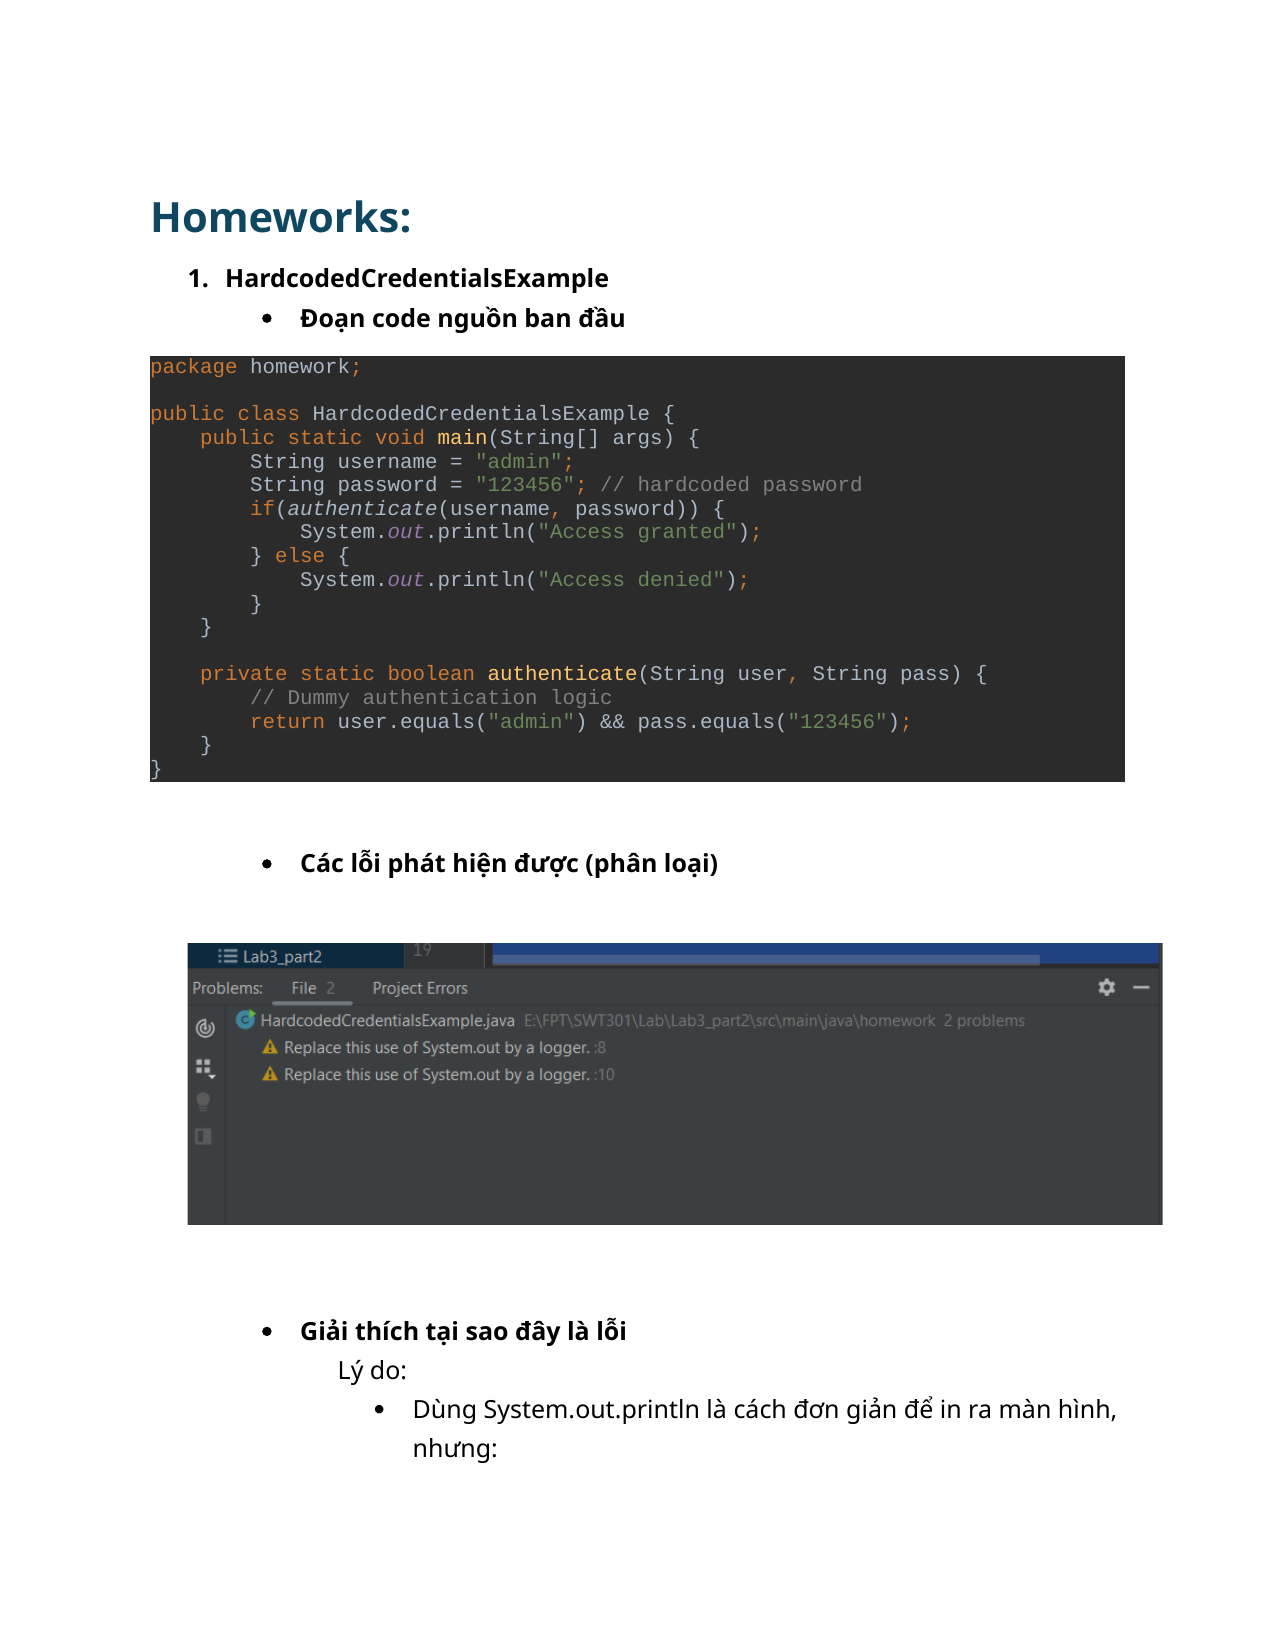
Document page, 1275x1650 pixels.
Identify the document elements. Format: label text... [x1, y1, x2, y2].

list HardcodedCredentialsExample [187, 261, 1125, 295]
list Giải thích tại sao đây là lỗi [262, 1313, 1125, 1347]
list Dùng System.out.println là cách đơn giản để in ra màn hình, nhưng: [375, 1392, 1125, 1465]
list Đoạn code nguồn ban đầu [262, 300, 1125, 334]
text package homework; public class HardcodedCredentialsExample { public static void main(String[] args) { String username = "admin"; String password = "123456"; // hardcoded password if(authenticate(username, password)) { System.out.println("Access granted"); } else { System.out.println("Access denied"); } } private static boolean authenticate(String user, String pass) { // Dummy authentication logic return user.equals("admin") && pass.equals("123456"); } } [150, 356, 1125, 782]
picture [187, 943, 1163, 1225]
list Các lỗi phát hiện được (phân loại) [262, 846, 1125, 880]
list Lý do: [337, 1352, 1125, 1387]
subtitle Homeworks: [150, 187, 1125, 244]
